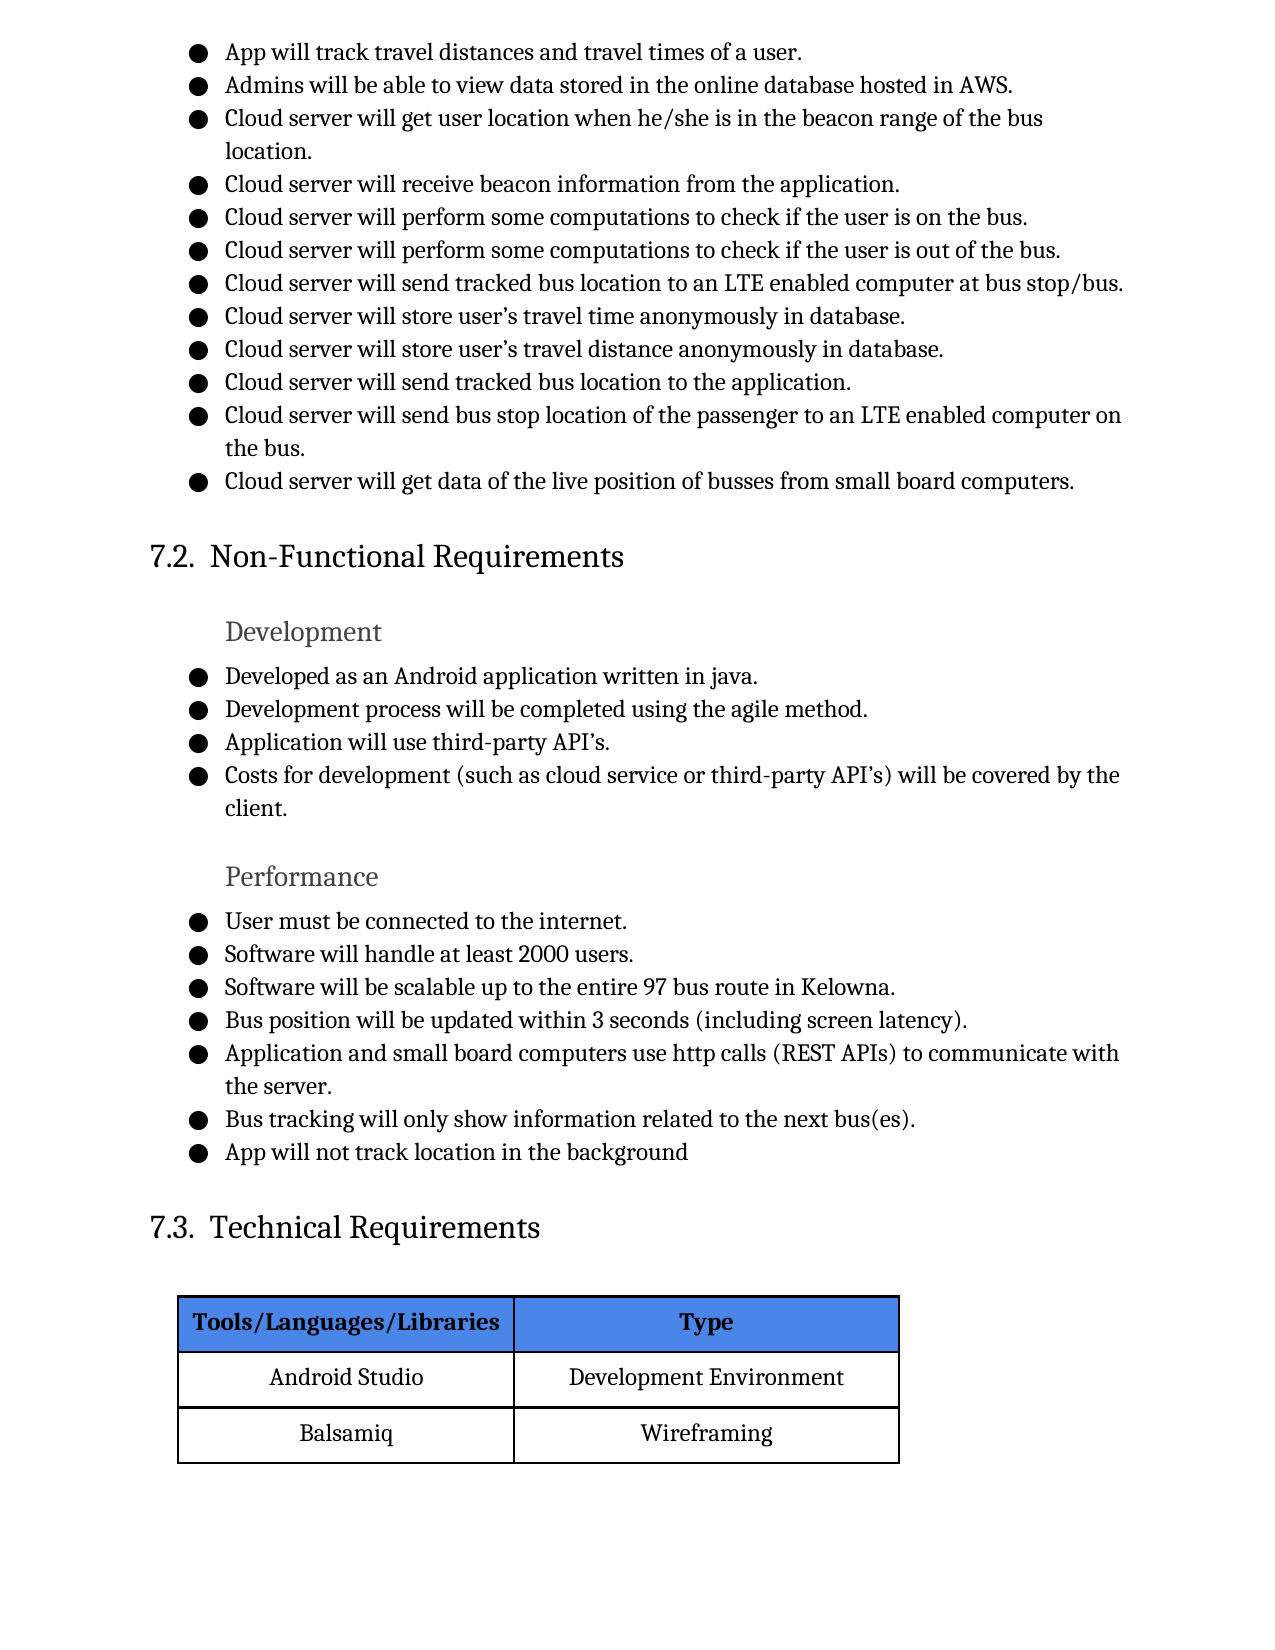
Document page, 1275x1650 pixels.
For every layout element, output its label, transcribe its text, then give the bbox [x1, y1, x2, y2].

subtitle Performance [150, 860, 1125, 893]
list Development process will be completed using the agile method. [187, 694, 1125, 723]
table_cell Android Studio [179, 1353, 513, 1406]
list Costs for development (such as cloud service or third-party API’s) will be covered by the client. [187, 761, 1125, 822]
list Bus tracking will only show information related to the next bus(es). [187, 1105, 1125, 1134]
table_cell Development Environment [515, 1353, 898, 1406]
list Cloud server will send bus stop location of the passenger to an LTE enabled computer on the bus. [187, 401, 1125, 462]
list Bus position will be updated within 3 seconds (including screen latency). [187, 1006, 1125, 1035]
list Cloud server will send tracked bus location to the application. [187, 368, 1125, 396]
list Cloud server will send tracked bus location to an LTE enabled computer at bus stop/bus. [187, 269, 1125, 297]
list App will not track location in the background [187, 1138, 1125, 1167]
list Cloud server will perform some computations to check if the user is out of the bus. [187, 236, 1125, 264]
table_cell Balsamiq [179, 1409, 513, 1462]
list Admins will be able to view data stored in the online database hosted in AWS. [187, 71, 1125, 99]
subtitle Development [150, 615, 1125, 648]
list App will track travel distances and travel times of a user. [187, 37, 1125, 66]
table_cell Wireframing [515, 1409, 898, 1462]
subtitle 7.3. Technical Requirements [150, 1208, 1125, 1247]
table_header Type [515, 1298, 898, 1351]
list Cloud server will get data of the live position of busses from small board computers. [187, 467, 1125, 496]
list User must be connected to the internet. [187, 907, 1125, 936]
subtitle 7.2. Non-Functional Requirements [150, 537, 1125, 576]
list Software will handle at least 2000 users. [187, 940, 1125, 969]
list Cloud server will perform some computations to check if the user is on the bus. [187, 203, 1125, 231]
list Cloud server will store user’s travel distance anonymously in database. [187, 335, 1125, 363]
list Application and small board computers use http calls (REST APIs) to communicate with the server. [187, 1039, 1125, 1101]
list Cloud server will store user’s travel time anonymously in database. [187, 302, 1125, 330]
list Software will be scalable up to the entire 97 bus route in Kelowna. [187, 973, 1125, 1002]
list Cloud server will get user location when he/she is in the beacon range of the bus location. [187, 103, 1125, 165]
list Application will use third-party API’s. [187, 728, 1125, 756]
table_header Tools/Languages/Libraries [179, 1298, 513, 1351]
list Developed as an Android application written in java. [187, 662, 1125, 690]
list Cloud server will receive beacon information from the application. [187, 169, 1125, 198]
